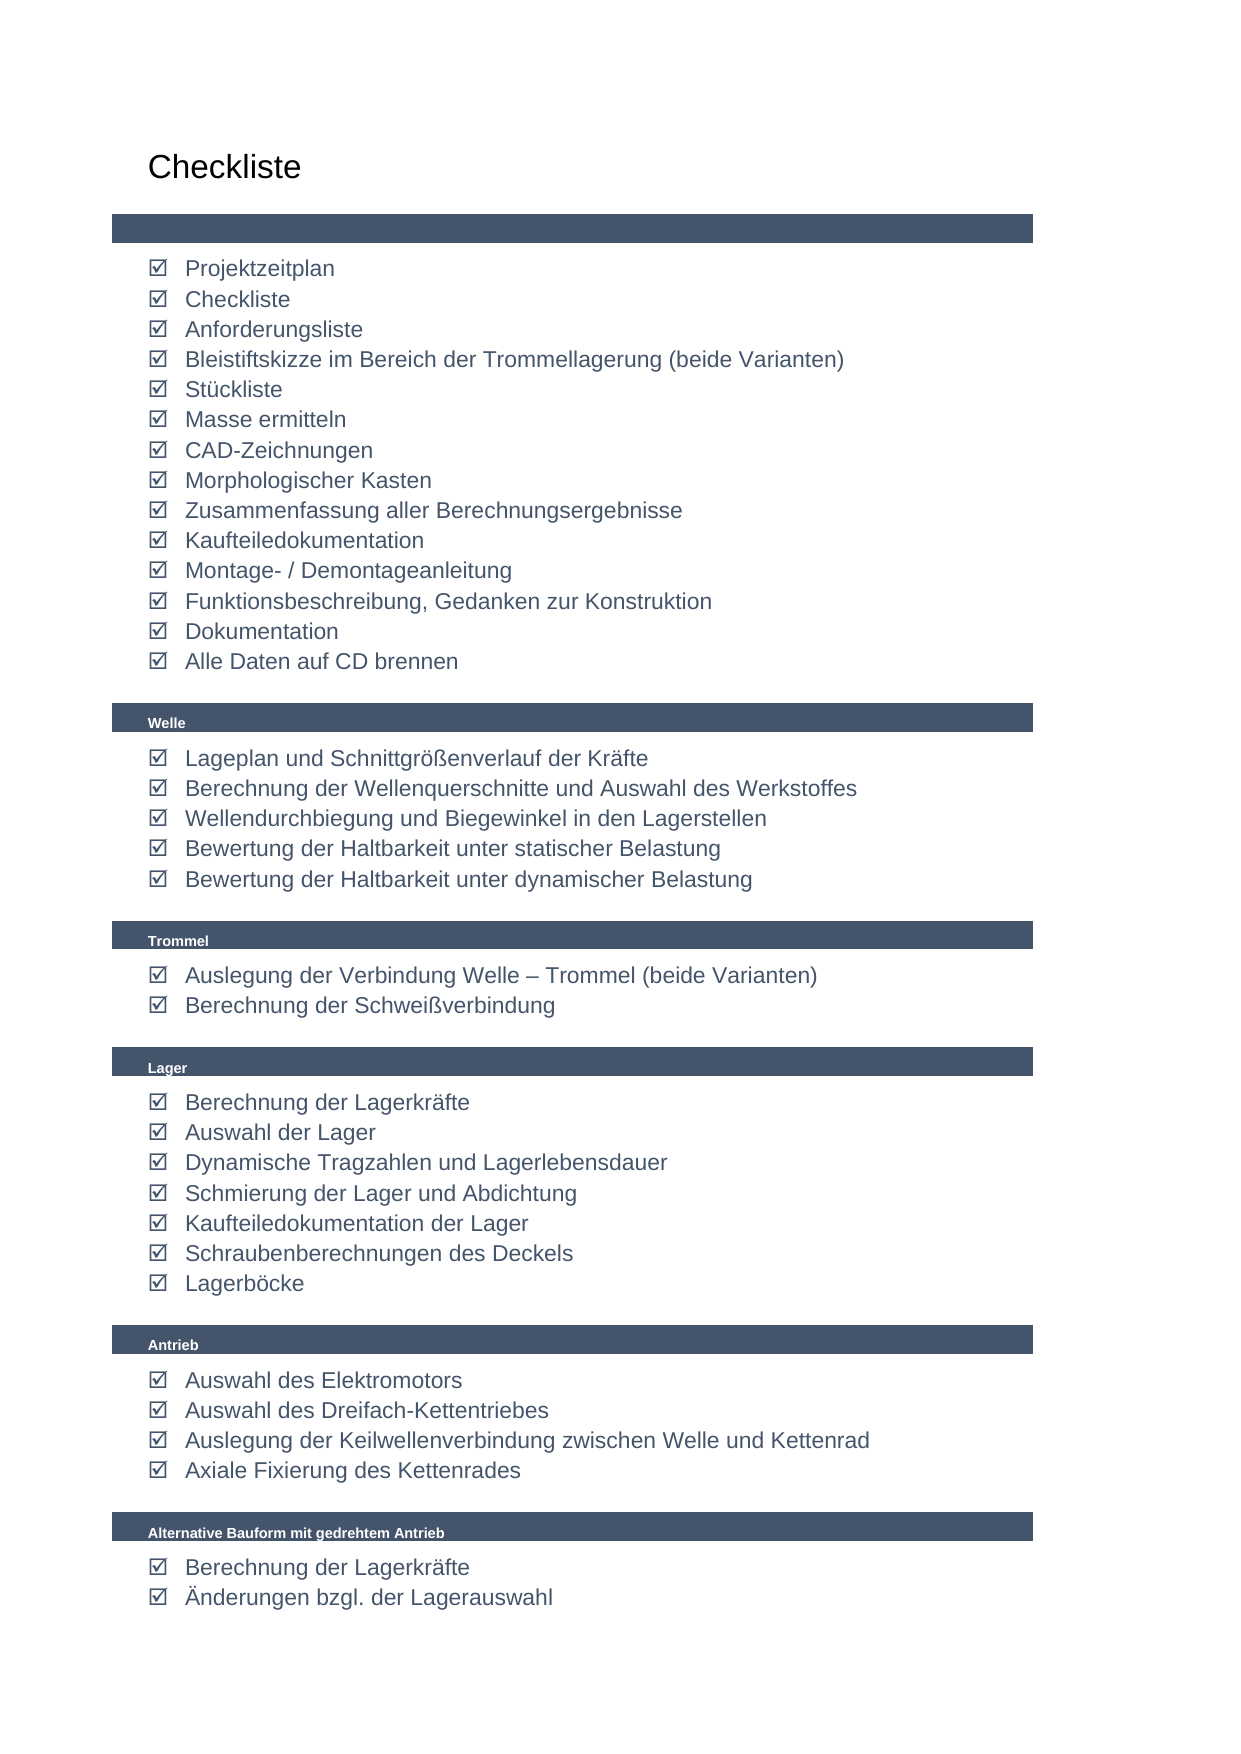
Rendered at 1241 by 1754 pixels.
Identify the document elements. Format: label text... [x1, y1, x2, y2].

text Berechnung der Wellenquerschnitte und Auswahl des Werkstoffes [148, 775, 1093, 801]
text Dokumentation [148, 618, 1093, 644]
text CAD-Zeichnungen [148, 437, 1093, 463]
text Auslegung der Keilwellenverbindung zwischen Welle und Kettenrad [148, 1427, 1093, 1453]
text Auslegung der Verbindung Welle – Trommel (beide Varianten) [148, 962, 1093, 988]
text Bleistiftskizze im Bereich der Trommellagerung (beide Varianten) [148, 346, 1093, 372]
text Berechnung der Lagerkräfte [148, 1554, 1093, 1580]
text Funktionsbeschreibung, Gedanken zur Konstruktion [148, 588, 1093, 614]
text Checkliste [148, 148, 1093, 186]
text Auswahl des Elektromotors [148, 1367, 1093, 1393]
text Stückliste [148, 376, 1093, 403]
text Zusammenfassung aller Berechnungsergebnisse [148, 497, 1093, 523]
text Kaufteiledokumentation [148, 527, 1093, 554]
text Berechnung der Schweißverbindung [148, 992, 1093, 1019]
text Lagerböcke [148, 1270, 1093, 1296]
text Anforderungsliste [148, 316, 1093, 342]
subtitle Lager [112, 1047, 1033, 1076]
text Änderungen bzgl. der Lagerauswahl [148, 1584, 1093, 1610]
subtitle Antrieb [112, 1325, 1033, 1354]
text Wellendurchbiegung und Biegewinkel in den Lagerstellen [148, 805, 1093, 831]
text Dynamische Tragzahlen und Lagerlebensdauer [148, 1149, 1093, 1176]
text Projektzeitplan [148, 255, 1093, 282]
subtitle Welle [112, 703, 1033, 732]
text Bewertung der Haltbarkeit unter statischer Belastung [148, 835, 1093, 862]
text Schmierung der Lager und Abdichtung [148, 1179, 1093, 1206]
text Montage- / Demontageanleitung [148, 557, 1093, 584]
text Axiale Fixierung des Kettenrades [148, 1457, 1093, 1484]
text Auswahl des Dreifach-Kettentriebes [148, 1397, 1093, 1423]
text Checkliste [148, 286, 1093, 312]
text Morphologischer Kasten [148, 467, 1093, 493]
text Kaufteiledokumentation der Lager [148, 1210, 1093, 1236]
subtitle Alternative Bauform mit gedrehtem Antrieb [112, 1512, 1033, 1541]
text Lageplan und Schnittgrößenverlauf der Kräfte [148, 745, 1093, 771]
text Bewertung der Haltbarkeit unter dynamischer Belastung [148, 866, 1093, 892]
text Berechnung der Lagerkräfte [148, 1089, 1093, 1115]
text Schraubenberechnungen des Deckels [148, 1240, 1093, 1266]
text Masse ermitteln [148, 406, 1093, 433]
subtitle Trommel [112, 921, 1033, 949]
text Alle Daten auf CD brennen [148, 648, 1093, 674]
text Auswahl der Lager [148, 1119, 1093, 1145]
